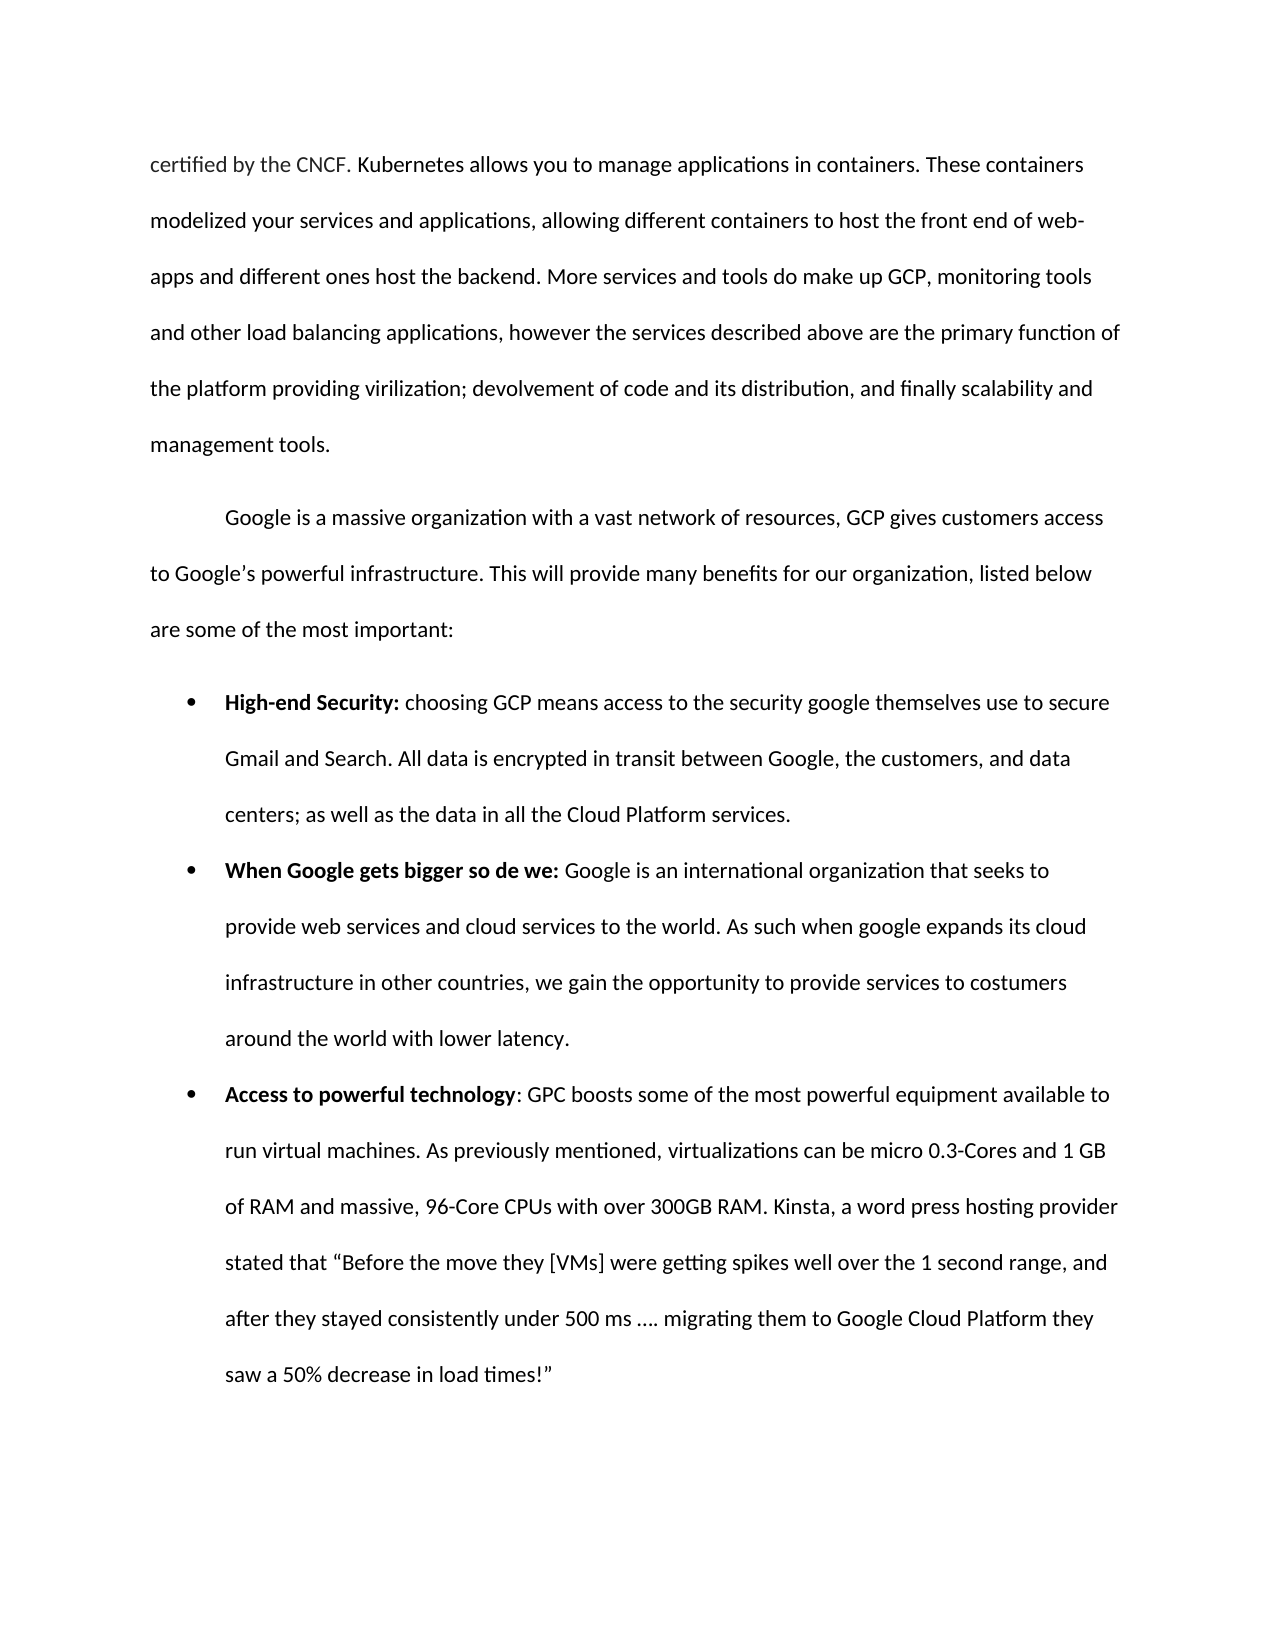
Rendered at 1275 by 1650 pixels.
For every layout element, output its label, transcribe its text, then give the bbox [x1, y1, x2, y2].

list When Google gets bigger so de we: Google is an international organization that seeks to provide web services and cloud services to the world. As such when google expands its cloud infrastructure in other countries, we gain the opportunity to provide services to costumers around the world with lower latency. [187, 856, 1125, 1052]
list High-end Security: choosing GCP means access to the security google themselves use to secure Gmail and Search. All data is encrypted in transit between Google, the customers, and data centers; as well as the data in all the Cloud Platform services. [187, 688, 1125, 828]
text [150, 150, 1125, 458]
list Access to powerful technology: GPC boosts some of the most powerful equipment available to run virtual machines. As previously mentioned, virtualizations can be micro 0.3-Cores and 1 GB of RAM and massive, 96-Core CPUs with over 300GB RAM. Kinsta, a word press hosting provider stated that “Before the move they [VMs] were getting spikes well over the 1 second range, and after they stayed consistently under 500 ms …. migrating them to Google Cloud Platform they saw a 50% decrease in load times!” [187, 1080, 1125, 1388]
text Google is a massive organization with a vast network of resources, GCP gives customers access to Google’s powerful infrastructure. This will provide many benefits for our organization, listed below are some of the most important: [150, 503, 1125, 643]
